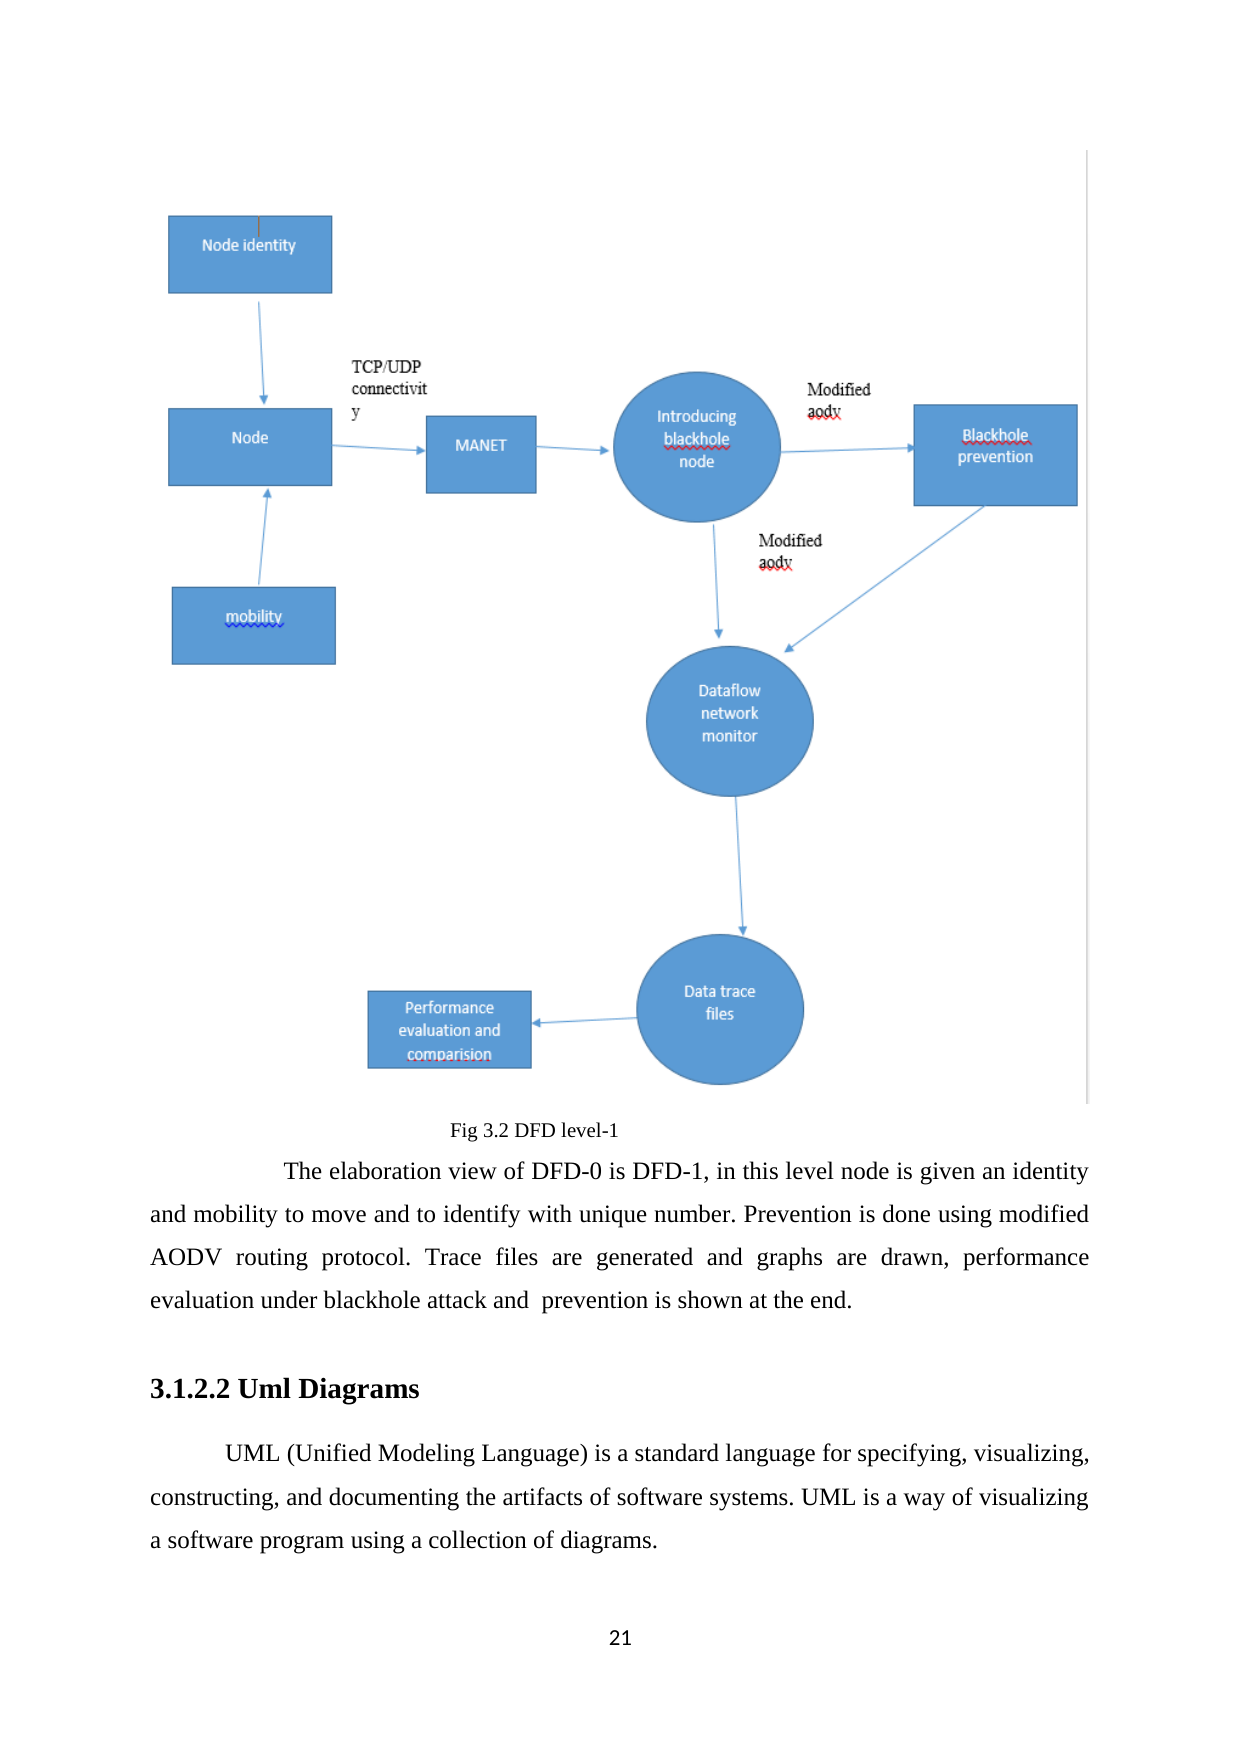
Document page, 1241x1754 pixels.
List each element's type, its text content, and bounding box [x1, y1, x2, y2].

text UML (Unified Modeling Language) is a standard language for specifying, visualizing, constructing, and documenting the artifacts of software systems. UML is a way of visualizing a software program using a collection of diagrams. [150, 1438, 1090, 1553]
text The elaboration view of DFD-0 is DFD-1, in this level node is given an identity and mobility to move and to identify with unique number. Prevention is done using modified AODV routing protocol. Trace files are generated and graphs are drawn, performance evaluation under blackhole attack and prevention is shown at the end. [150, 1156, 1090, 1314]
picture [150, 150, 1090, 1104]
text 3.1.2.2 Uml Diagrams [150, 1372, 1090, 1405]
text Fig 3.2 DFD level-1 [150, 1117, 1090, 1142]
